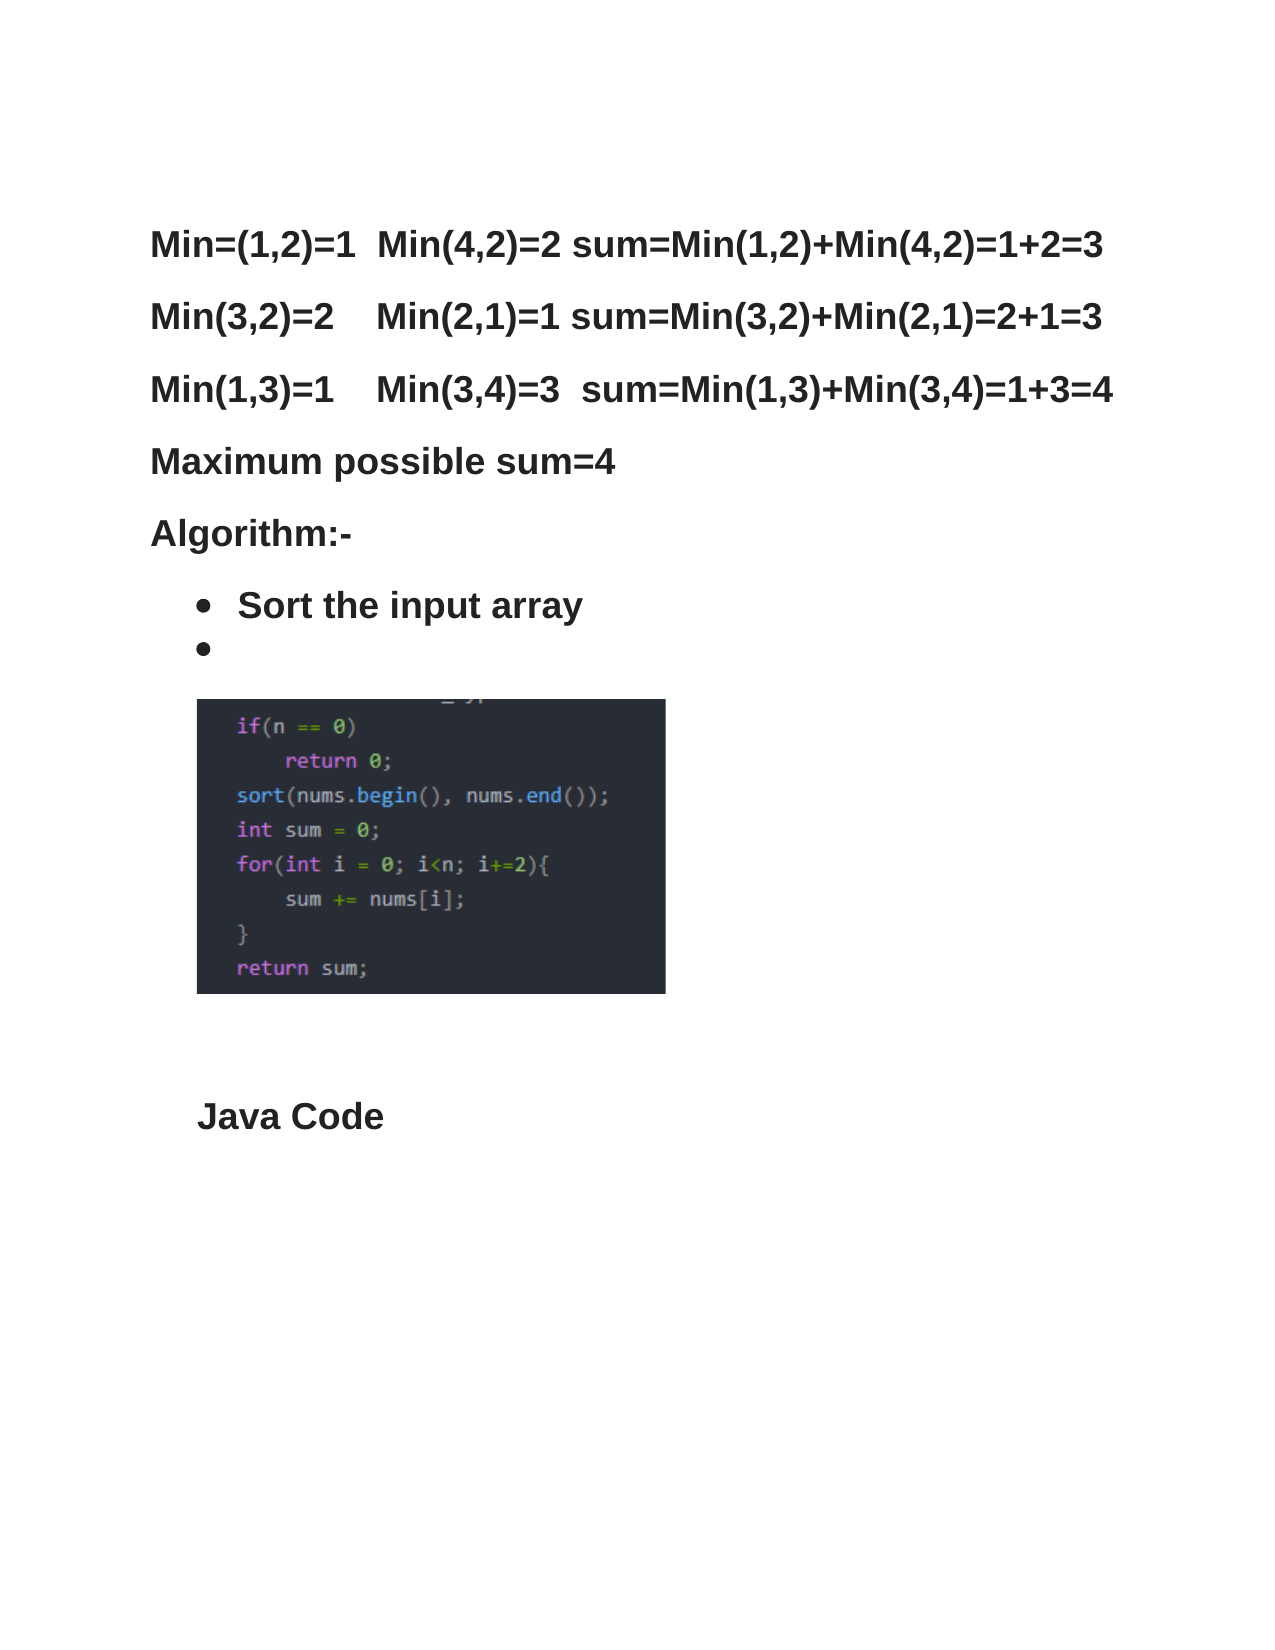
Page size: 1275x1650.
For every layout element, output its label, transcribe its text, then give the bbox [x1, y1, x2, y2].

text Min(1,3)=1 Min(3,4)=3 sum=Min(1,3)+Min(3,4)=1+3=4 [150, 367, 1125, 410]
list Sort the input array [197, 584, 1125, 627]
picture [196, 728, 666, 1023]
text Maximum possible sum=4 [150, 439, 1125, 482]
text Min=(1,2)=1 Min(4,2)=2 sum=Min(1,2)+Min(4,2)=1+2=3 [150, 222, 1125, 265]
text Java Code [197, 1124, 1125, 1167]
text Min(3,2)=2 Min(2,1)=1 sum=Min(3,2)+Min(2,1)=2+1=3 [150, 294, 1125, 338]
text Algorithm:- [150, 511, 1125, 554]
